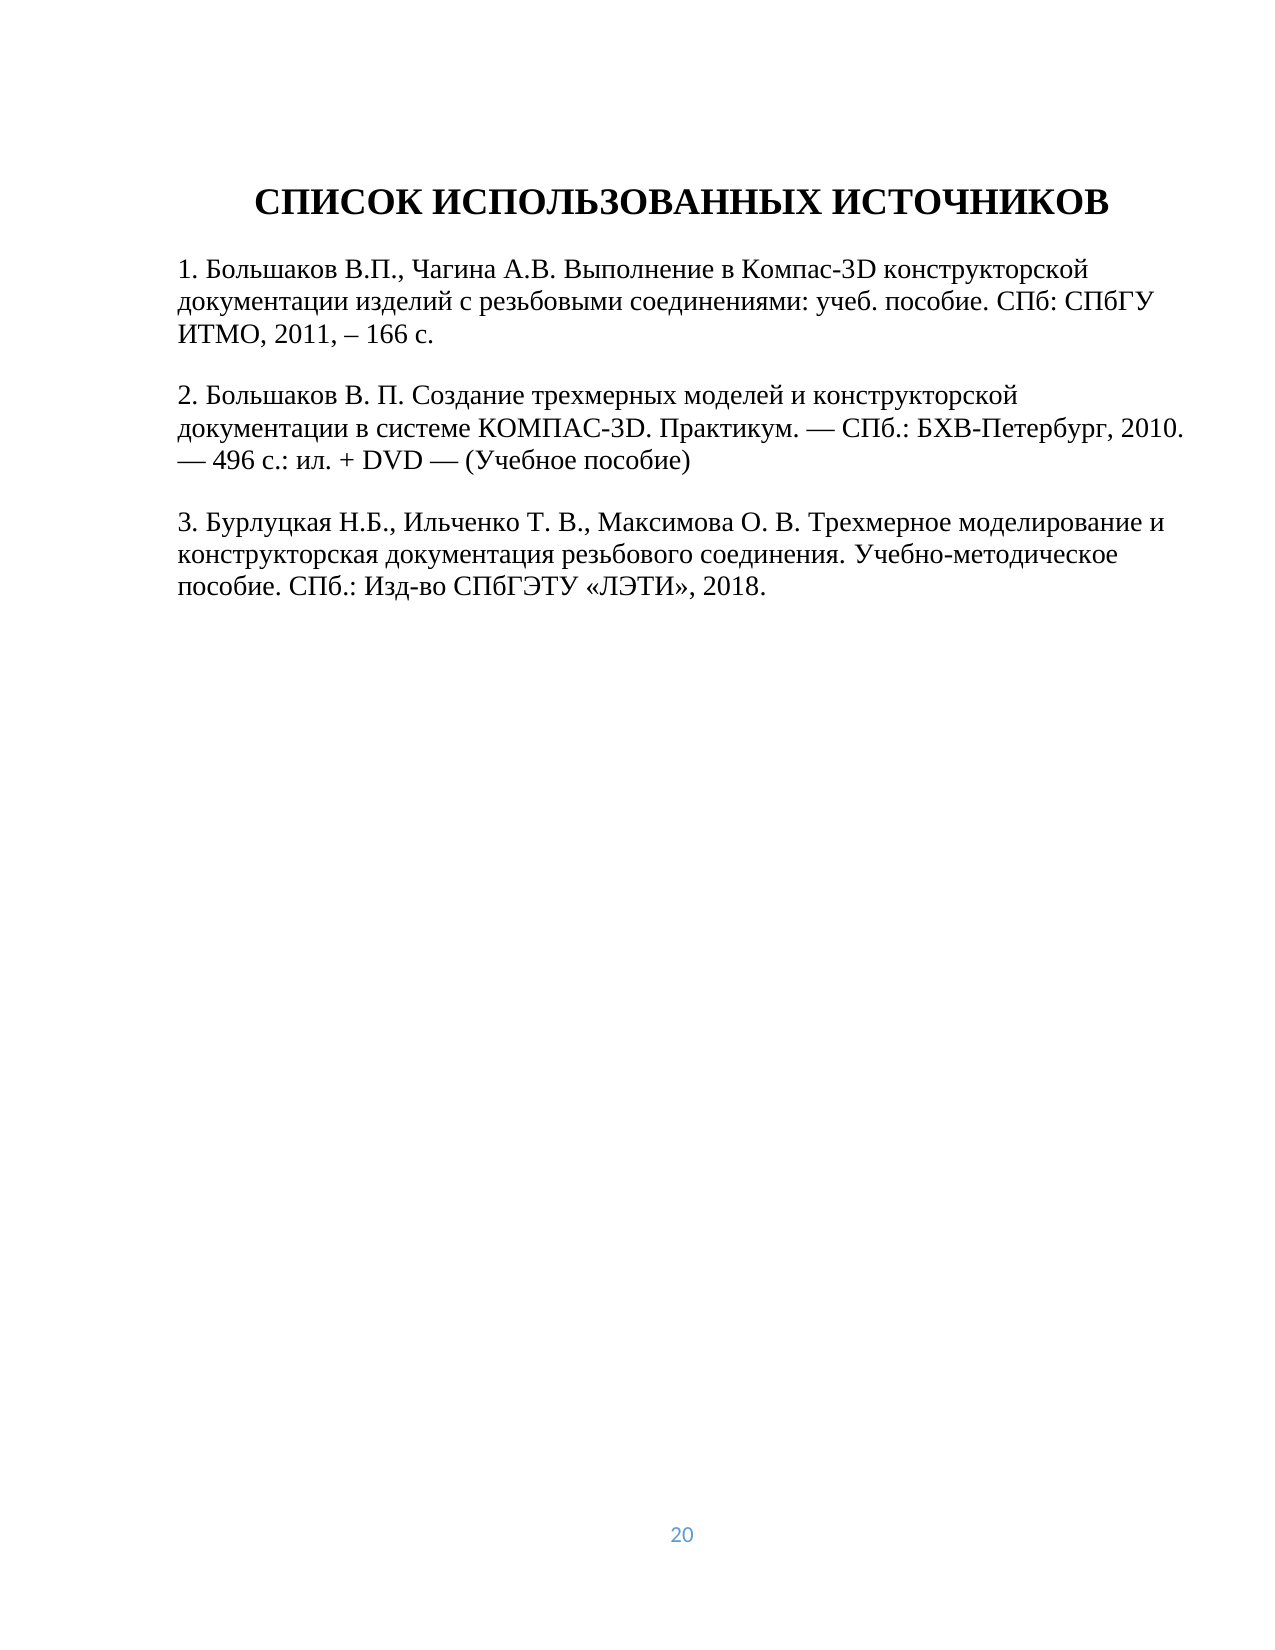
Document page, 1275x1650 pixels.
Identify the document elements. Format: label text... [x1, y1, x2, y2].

text СПИСОК ИСПОЛЬЗОВАННЫХ ИСТОЧНИКОВ [177, 180, 1186, 223]
text 3. Бурлуцкая Н.Б., Ильченко Т. В., Максимова О. В. Трехмерное моделирование и конструкторская документация резьбового соединения. Учебно-методическое пособие. СПб.: Изд-во СПбГЭТУ «ЛЭТИ», 2018. [177, 505, 1186, 602]
text 1. Большаков В.П., Чагина А.В. Выполнение в Компас-3D конструкторской документации изделий с резьбовыми соединениями: учеб. пособие. СПб: СПбГУ ИТМО, 2011, – 166 с. [177, 252, 1186, 349]
text 2. Большаков В. П. Создание трехмерных моделей и конструкторской документации в системе КОМПАС-3D. Практикум. — СПб.: БХВ-Петербург, 2010. — 496 с.: ил. + DVD — (Учебное пособие) [177, 378, 1186, 476]
